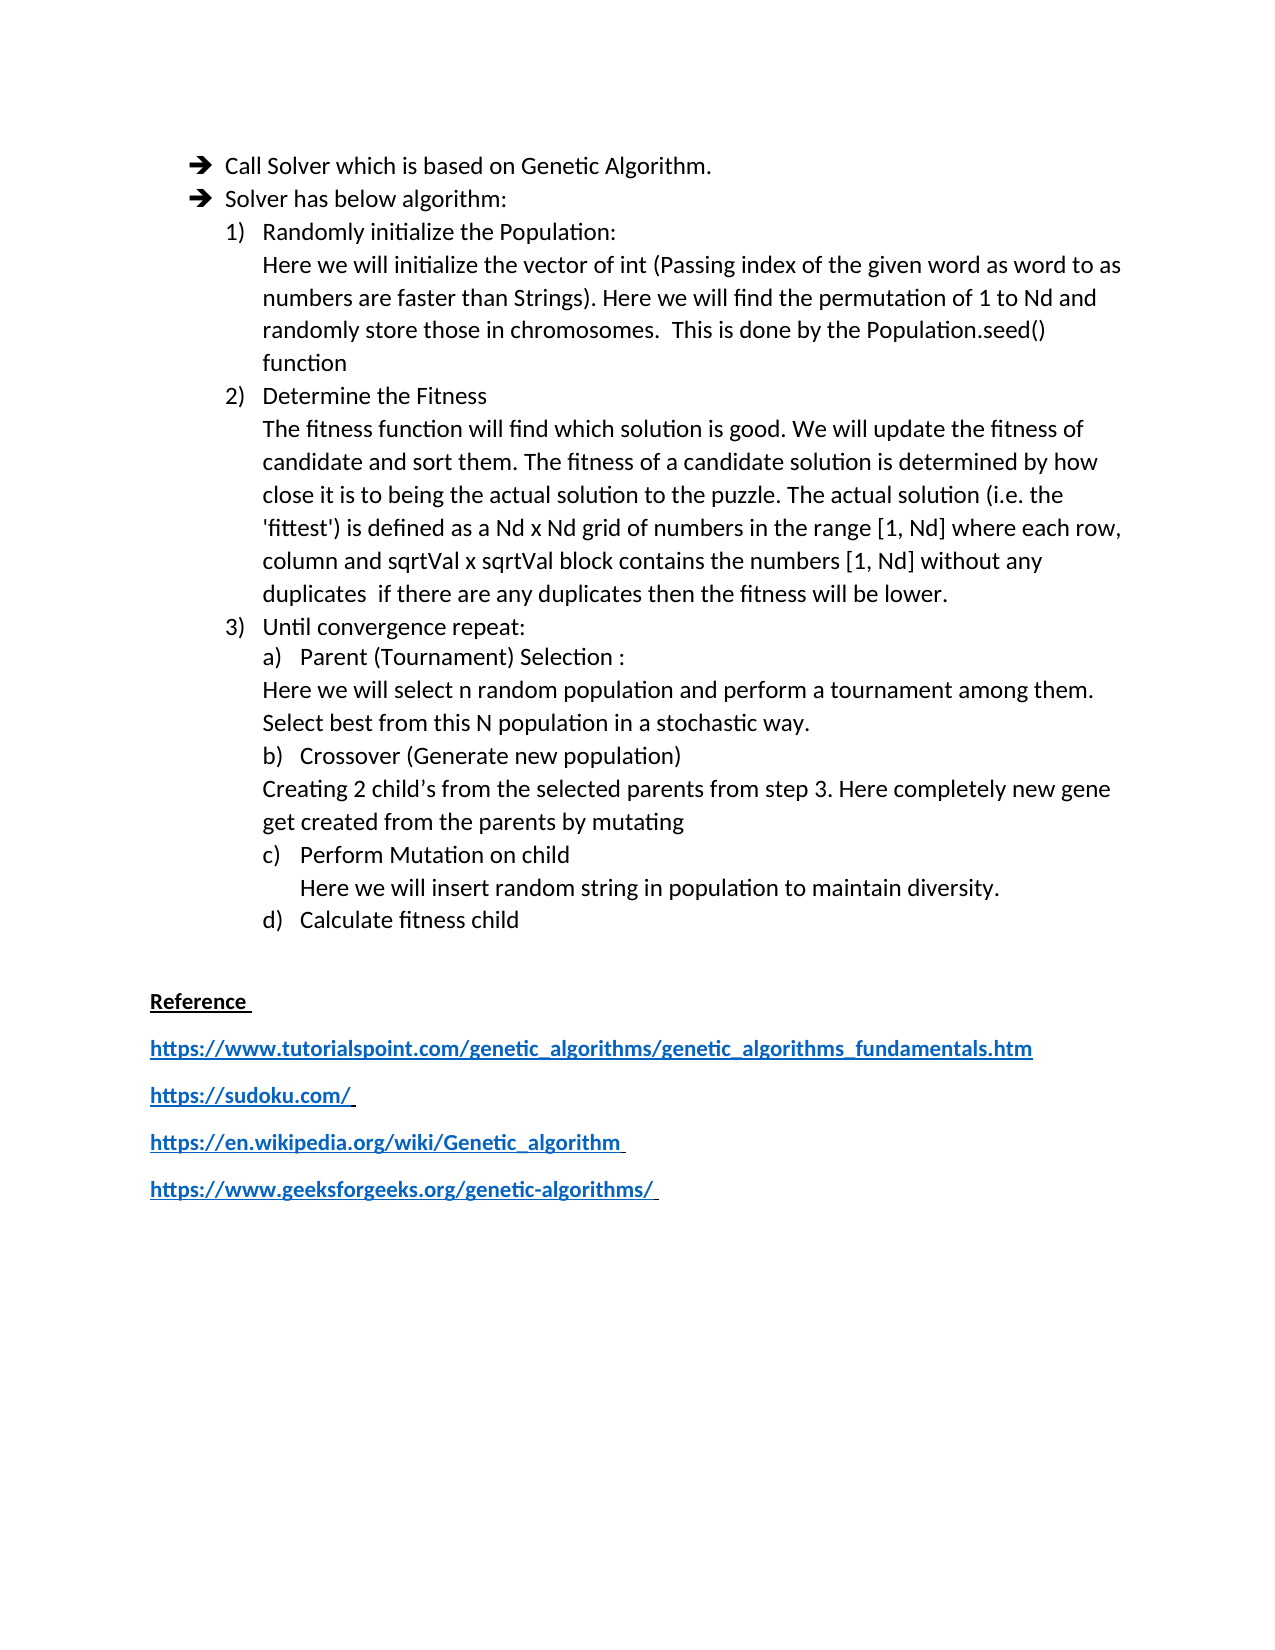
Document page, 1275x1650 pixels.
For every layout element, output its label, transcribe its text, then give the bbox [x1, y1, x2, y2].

list Crossover (Generate new population) [262, 740, 1125, 771]
text Reference [150, 987, 1125, 1015]
list Perform Mutation on child [262, 839, 1125, 869]
list The fitness function will find which solution is good. We will update the fitness of candidate and sort them. The fitness of a candidate solution is determined by how close it is to being the actual solution to the puzzle. The actual solution (i.e. the 'fittest') is defined as a Nd x Nd grid of numbers in the range [1, Nd] where each row, column and sqrtVal x sqrtVal block contains the numbers [1, Nd] without any duplicates if there are any duplicates then the fitness will be lower. [262, 413, 1125, 608]
list Parent (Tournament) Selection : [262, 641, 1125, 672]
list Here we will select n random population and perform a tournament among them. Select best from this N population in a stochastic way. [262, 674, 1125, 738]
text https://en.wikipedia.org/wiki/Genetic_algorithm [150, 1128, 1125, 1156]
list Here we will insert random string in population to maintain diversity. [300, 872, 1125, 902]
list Creating 2 child’s from the selected parents from step 3. Here completely new gene get created from the parents by mutating [262, 773, 1125, 836]
list Solver has below algorithm: [187, 183, 1125, 213]
text https://www.tutorialspoint.com/genetic_algorithms/genetic_algorithms_fundamentals.htm [150, 1034, 1125, 1062]
text https://www.geeksforgeeks.org/genetic-algorithms/ [150, 1175, 1125, 1203]
list Until convergence repeat: [225, 611, 1125, 641]
list Call Solver which is based on Genetic Algorithm. [187, 150, 1125, 181]
list Here we will initialize the vector of int (Passing index of the given word as word to as numbers are faster than Strings). Here we will find the permutation of 1 to Nd and randomly store those in chromosomes. This is done by the Population.seed() function [262, 249, 1125, 378]
list Calculate fitness child [262, 905, 1125, 935]
text https://sudoku.com/ [150, 1081, 1125, 1109]
list Randomly initialize the Population: [225, 216, 1125, 246]
list Determine the Fitness [225, 380, 1125, 411]
